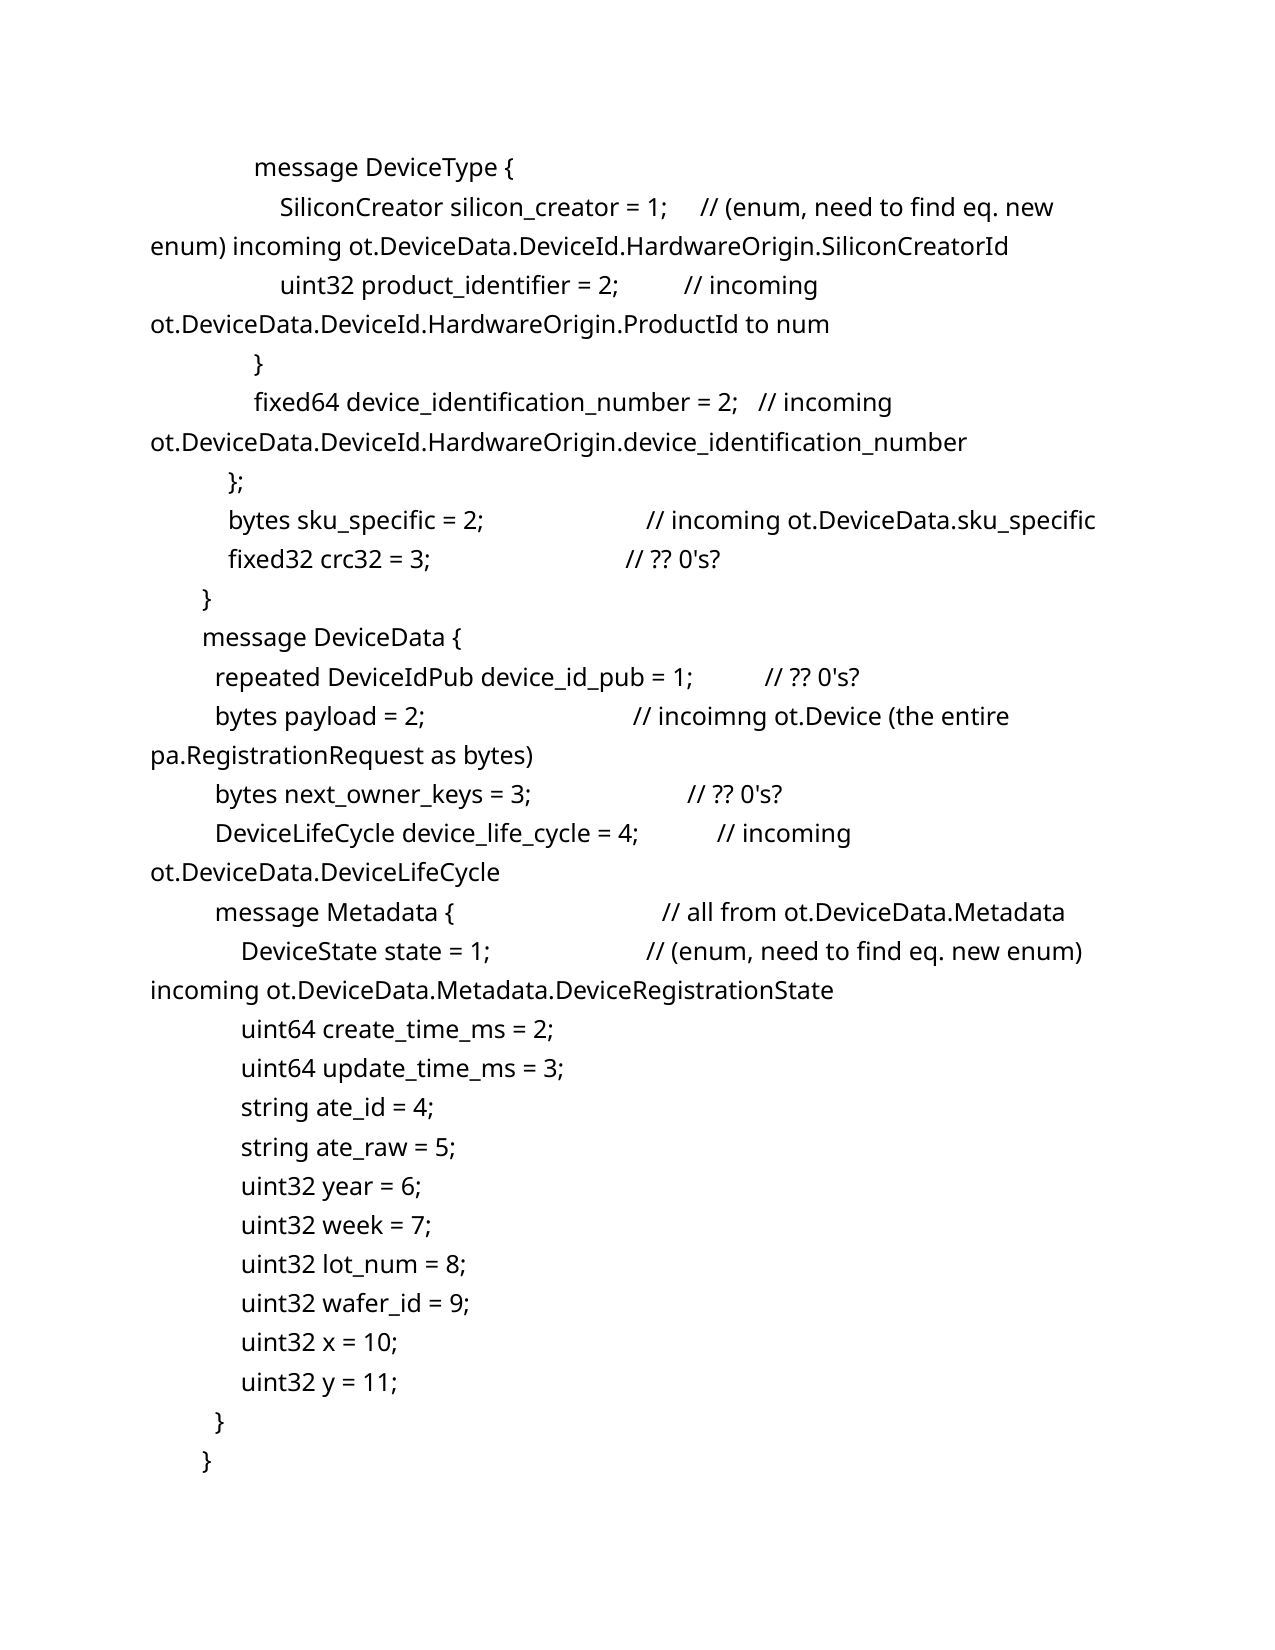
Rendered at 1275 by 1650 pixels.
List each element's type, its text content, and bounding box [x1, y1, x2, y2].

text } [150, 346, 1125, 380]
text uint32 x = 10; [150, 1325, 1125, 1359]
text message Metadata { // all from ot.DeviceData.Metadata [150, 894, 1125, 928]
text string ate_raw = 5; [150, 1129, 1125, 1163]
text uint32 product_identifier = 2; // incoming ot.DeviceData.DeviceId.HardwareOrigin.ProductId to num [150, 267, 1125, 341]
text DeviceState state = 1; // (enum, need to find eq. new enum) incoming ot.DeviceData.Metadata.DeviceRegistrationState [150, 933, 1125, 1007]
text uint32 y = 11; [150, 1364, 1125, 1398]
text bytes payload = 2; // incoimng ot.Device (the entire pa.RegistrationRequest as bytes) [150, 698, 1125, 772]
text fixed32 crc32 = 3; // ?? 0's? [150, 542, 1125, 576]
text SiliconCreator silicon_creator = 1; // (enum, need to find eq. new enum) incoming ot.DeviceData.DeviceId.HardwareOrigin.SiliconCreatorId [150, 189, 1125, 262]
text repeated DeviceIdPub device_id_pub = 1; // ?? 0's? [150, 659, 1125, 693]
text uint64 create_time_ms = 2; [150, 1012, 1125, 1046]
text uint32 week = 7; [150, 1207, 1125, 1242]
text message DeviceType { [150, 150, 1125, 184]
text uint32 wafer_id = 9; [150, 1286, 1125, 1320]
text bytes sku_specific = 2; // incoming ot.DeviceData.sku_specific [150, 502, 1125, 537]
text message DeviceData { [150, 620, 1125, 654]
text uint32 year = 6; [150, 1168, 1125, 1202]
text DeviceLifeCycle device_life_cycle = 4; // incoming ot.DeviceData.DeviceLifeCycle [150, 816, 1125, 889]
text } [150, 1403, 1125, 1437]
text string ate_id = 4; [150, 1090, 1125, 1124]
text bytes next_owner_keys = 3; // ?? 0's? [150, 777, 1125, 811]
text }; [150, 463, 1125, 497]
text uint64 update_time_ms = 3; [150, 1051, 1125, 1085]
text fixed64 device_identification_number = 2; // incoming ot.DeviceData.DeviceId.HardwareOrigin.device_identification_number [150, 385, 1125, 458]
text uint32 lot_num = 8; [150, 1247, 1125, 1281]
text } [150, 581, 1125, 615]
text } [150, 1442, 1125, 1477]
